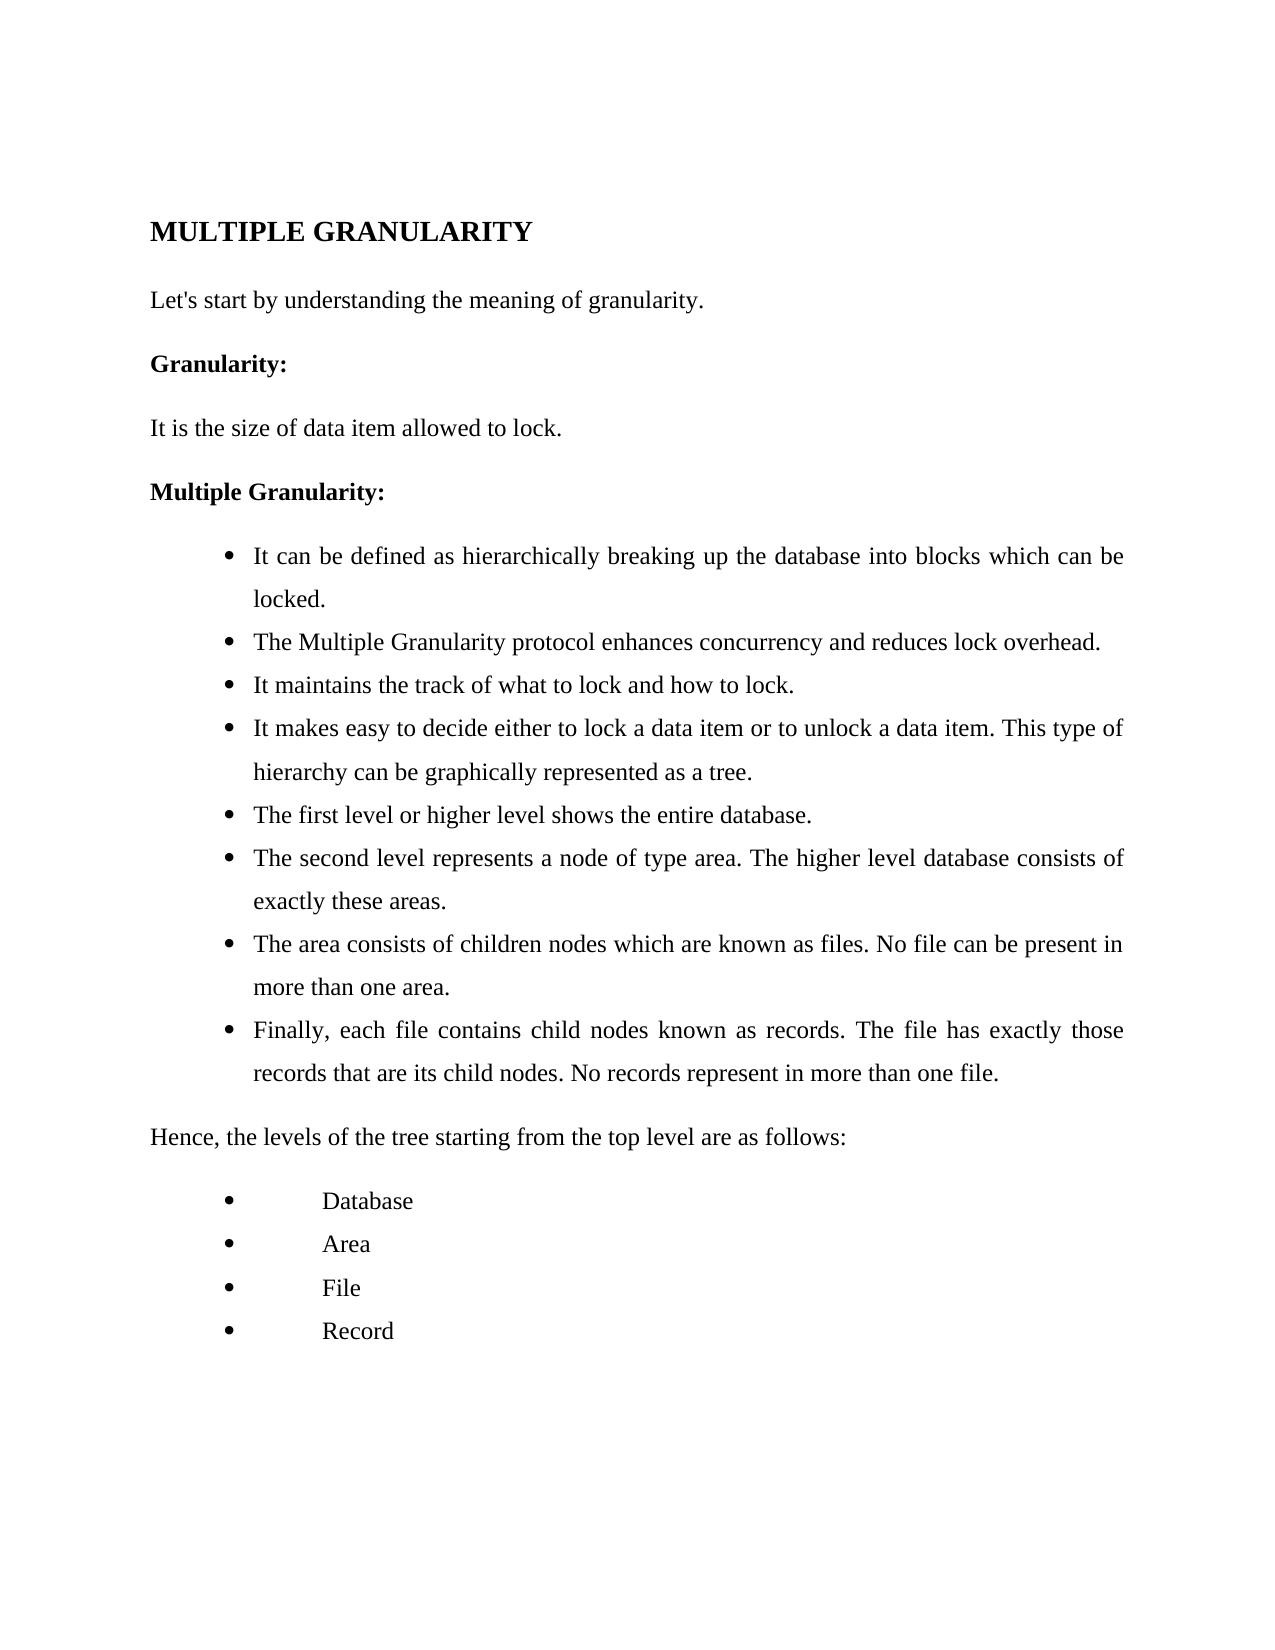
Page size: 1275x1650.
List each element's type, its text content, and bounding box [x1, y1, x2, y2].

list Record [225, 1316, 1125, 1344]
list The first level or higher level shows the entire database. [225, 800, 1125, 828]
list Finally, each file contains child nodes known as records. The file has exactly those records that are its child nodes. No records represent in more than one file. [225, 1015, 1125, 1087]
text Granularity: [150, 349, 1125, 378]
list It maintains the track of what to lock and how to lock. [225, 670, 1125, 699]
list It makes easy to decide either to lock a data item or to unlock a data item. This type of hierarchy can be graphically represented as a tree. [225, 713, 1125, 785]
text Hence, the levels of the tree starting from the top level are as follows: [150, 1122, 1125, 1151]
text It is the size of data item allowed to lock. [150, 413, 1125, 442]
text MULTIPLE GRANULARITY [150, 214, 1125, 247]
list The area consists of children nodes which are known as files. No file can be present in more than one area. [225, 929, 1125, 1001]
list The second level represents a node of type area. The higher level database consists of exactly these areas. [225, 843, 1125, 915]
list It can be defined as hierarchically breaking up the database into blocks which can be locked. [225, 541, 1125, 613]
text Let's start by understanding the meaning of granularity. [150, 285, 1125, 314]
list Area [225, 1229, 1125, 1258]
text Multiple Granularity: [150, 477, 1125, 506]
list The Multiple Granularity protocol enhances concurrency and reduces lock overhead. [225, 627, 1125, 656]
list Database [225, 1186, 1125, 1215]
list File [225, 1273, 1125, 1301]
